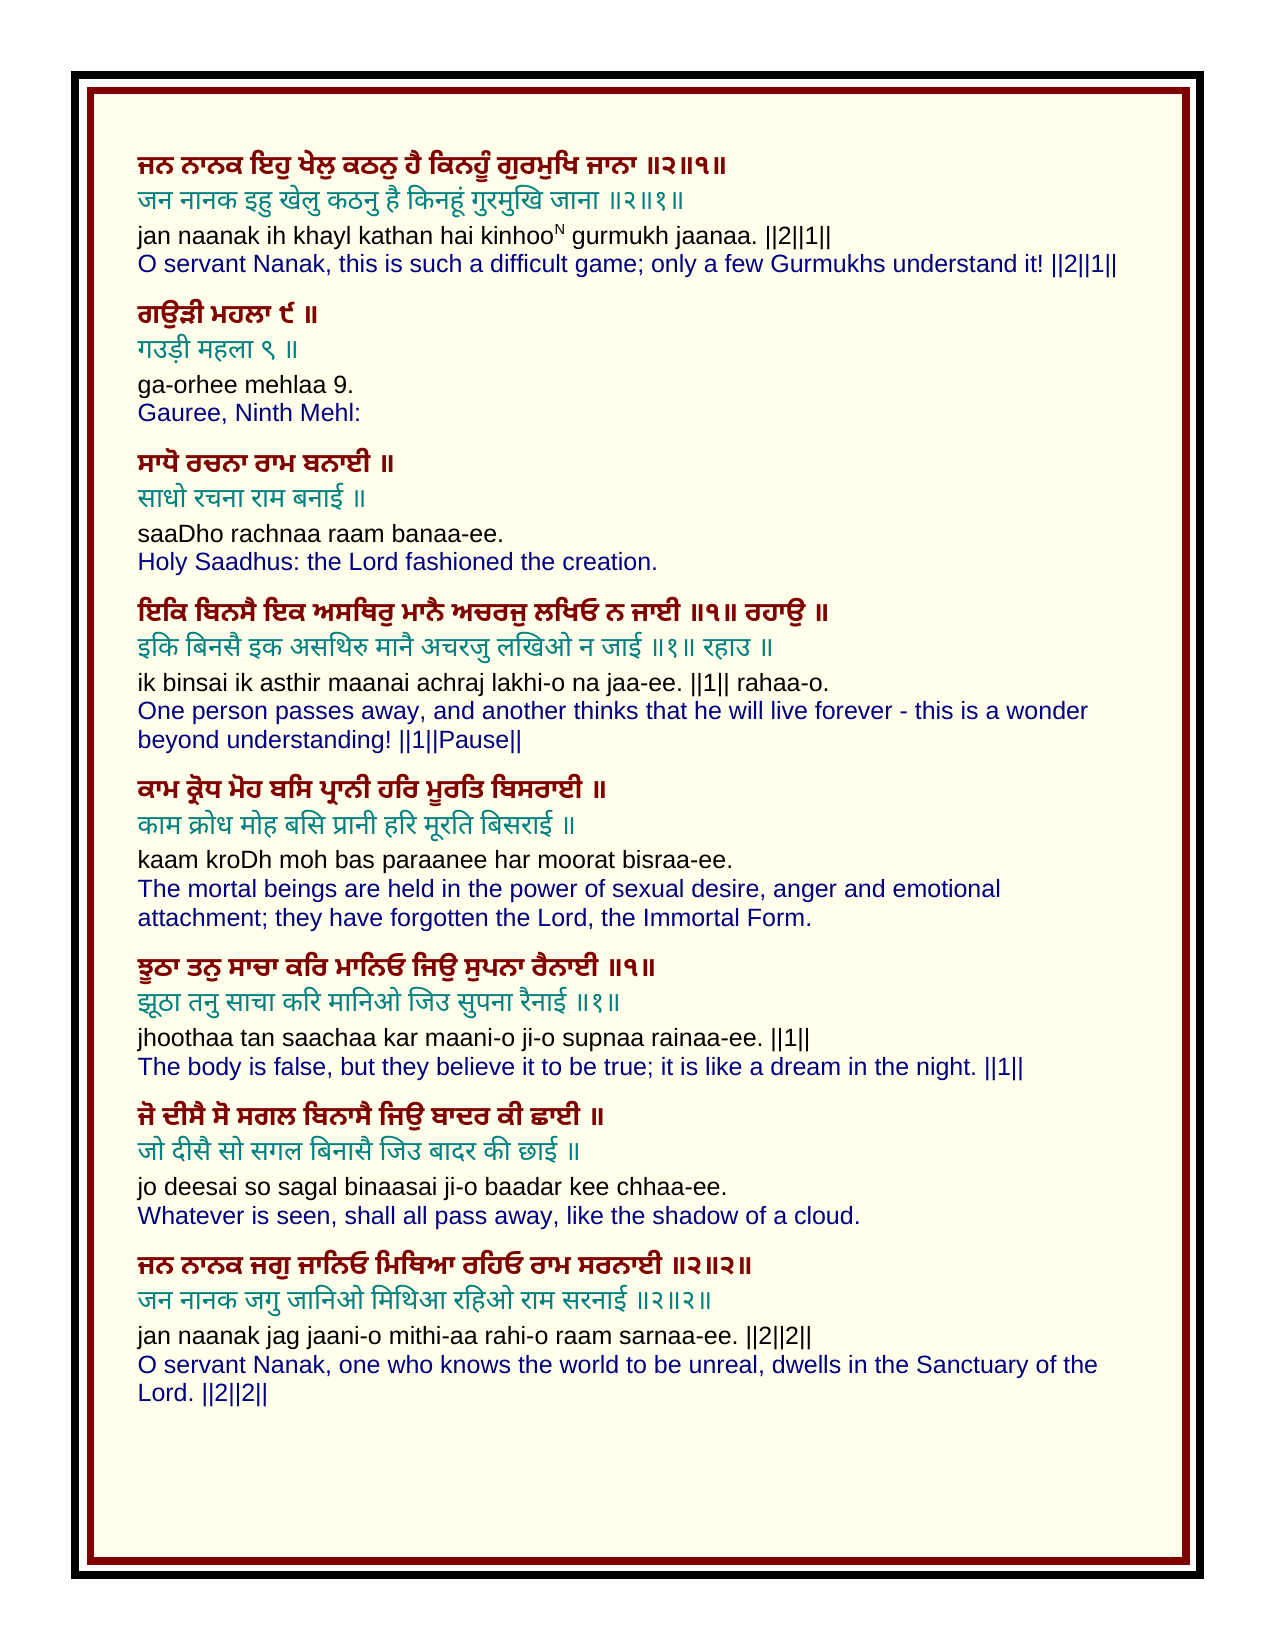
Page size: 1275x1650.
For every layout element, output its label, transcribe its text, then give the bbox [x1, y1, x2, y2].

text साधो रचना राम बनाई ॥ [137, 483, 1138, 518]
text ik binsai ik asthir maanai achraj lakhi-o na jaa-ee. ||1|| rahaa-o. [137, 667, 1138, 696]
text गउड़ी महला ९ ॥ [137, 334, 1138, 369]
text ਜਨ ਨਾਨਕ ਇਹੁ ਖੇਲੁ ਕਠਨੁ ਹੈ ਕਿਨਹੂੰ ਗੁਰਮੁਖਿ ਜਾਨਾ ॥੨॥੧॥ [137, 150, 1138, 185]
text Whatever is seen, shall all pass away, like the shadow of a cloud. [137, 1201, 1138, 1229]
text ਇਕਿ ਬਿਨਸੈ ਇਕ ਅਸਥਿਰੁ ਮਾਨੈ ਅਚਰਜੁ ਲਖਿਓ ਨ ਜਾਈ ॥੧॥ ਰਹਾਉ ॥ [137, 597, 1138, 632]
text जन नानक जगु जानिओ मिथिआ रहिओ राम सरनाई ॥२॥२॥ [137, 1286, 1138, 1321]
text झूठा तनु साचा करि मानिओ जिउ सुपना रैनाई ॥१॥ [137, 988, 1138, 1023]
text ਜਨ ਨਾਨਕ ਜਗੁ ਜਾਨਿਓ ਮਿਥਿਆ ਰਹਿਓ ਰਾਮ ਸਰਨਾਈ ॥੨॥੨॥ [137, 1250, 1138, 1286]
text ga-orhee mehlaa 9. [137, 369, 1138, 398]
text The body is false, but they believe it to be true; it is like a dream in the night. ||1|| [137, 1052, 1138, 1080]
text One person passes away, and another thinks that he will live forever - this is a wonder beyond understanding! ||1||Pause|| [137, 696, 1138, 754]
text Gauree, Ninth Mehl: [137, 398, 1138, 427]
text jan naanak jag jaani-o mithi-aa rahi-o raam sarnaa-ee. ||2||2|| [137, 1321, 1138, 1349]
text kaam kroDh moh bas paraanee har moorat bisraa-ee. [137, 845, 1138, 874]
text ਜੋ ਦੀਸੈ ਸੋ ਸਗਲ ਬਿਨਾਸੈ ਜਿਉ ਬਾਦਰ ਕੀ ਛਾਈ ॥ [137, 1101, 1138, 1137]
text ਗਉੜੀ ਮਹਲਾ ੯ ॥ [137, 299, 1138, 334]
text O servant Nanak, this is such a difficult game; only a few Gurmukhs understand it! ||2||1|| [137, 249, 1138, 278]
text jhoothaa tan saachaa kar maani-o ji-o supnaa rainaa-ee. ||1|| [137, 1023, 1138, 1052]
text इकि बिनसै इक असथिरु मानै अचरजु लखिओ न जाई ॥१॥ रहाउ ॥ [137, 632, 1138, 667]
text jan naanak ih khayl kathan hai kinhooN gurmukh jaanaa. ||2||1|| [137, 221, 1138, 249]
text saaDho rachnaa raam banaa-ee. [137, 518, 1138, 547]
text जो दीसै सो सगल बिनासै जिउ बादर की छाई ॥ [137, 1137, 1138, 1172]
text ਕਾਮ ਕ੍ਰੋਧ ਮੋਹ ਬਸਿ ਪ੍ਰਾਨੀ ਹਰਿ ਮੂਰਤਿ ਬਿਸਰਾਈ ॥ [137, 774, 1138, 810]
text O servant Nanak, one who knows the world to be unreal, dwells in the Sanctuary of the Lord. ||2||2|| [137, 1349, 1138, 1407]
text The mortal beings are held in the power of sexual desire, anger and emotional attachment; they have forgotten the Lord, the Immortal Form. [137, 874, 1138, 931]
text Holy Saadhus: the Lord fashioned the creation. [137, 547, 1138, 576]
text ਸਾਧੋ ਰਚਨਾ ਰਾਮ ਬਨਾਈ ॥ [137, 448, 1138, 483]
text काम क्रोध मोह बसि प्रानी हरि मूरति बिसराई ॥ [137, 810, 1138, 845]
text जन नानक इहु खेलु कठनु है किनहूं गुरमुखि जाना ॥२॥१॥ [137, 185, 1138, 221]
text ਝੂਠਾ ਤਨੁ ਸਾਚਾ ਕਰਿ ਮਾਨਿਓ ਜਿਉ ਸੁਪਨਾ ਰੈਨਾਈ ॥੧॥ [137, 952, 1138, 988]
text jo deesai so sagal binaasai ji-o baadar kee chhaa-ee. [137, 1172, 1138, 1201]
